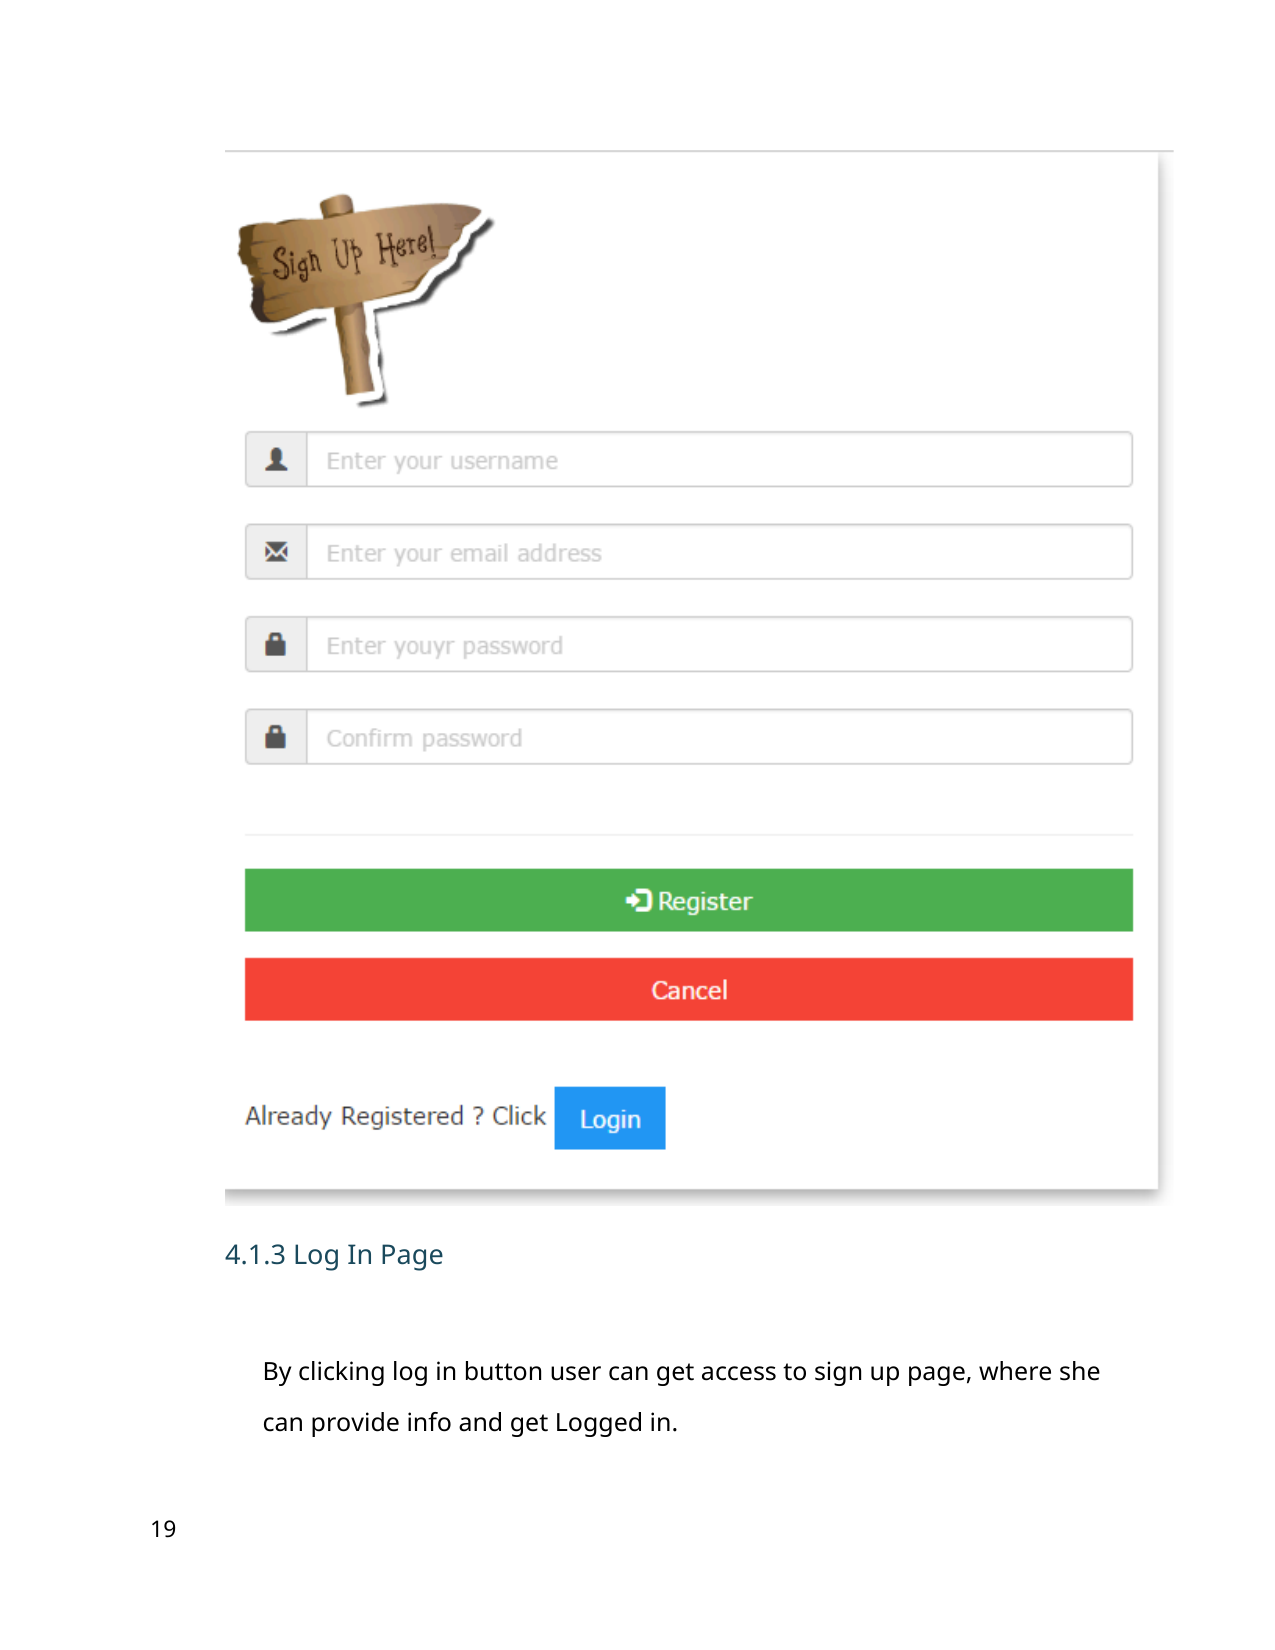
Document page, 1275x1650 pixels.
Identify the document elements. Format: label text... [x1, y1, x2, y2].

text By clicking log in button user can get access to sign up page, where she can provide info and get Logged in. [262, 1353, 1125, 1439]
picture [225, 150, 1174, 1206]
subtitle 4.1.3 Log In Page [225, 1236, 1125, 1273]
